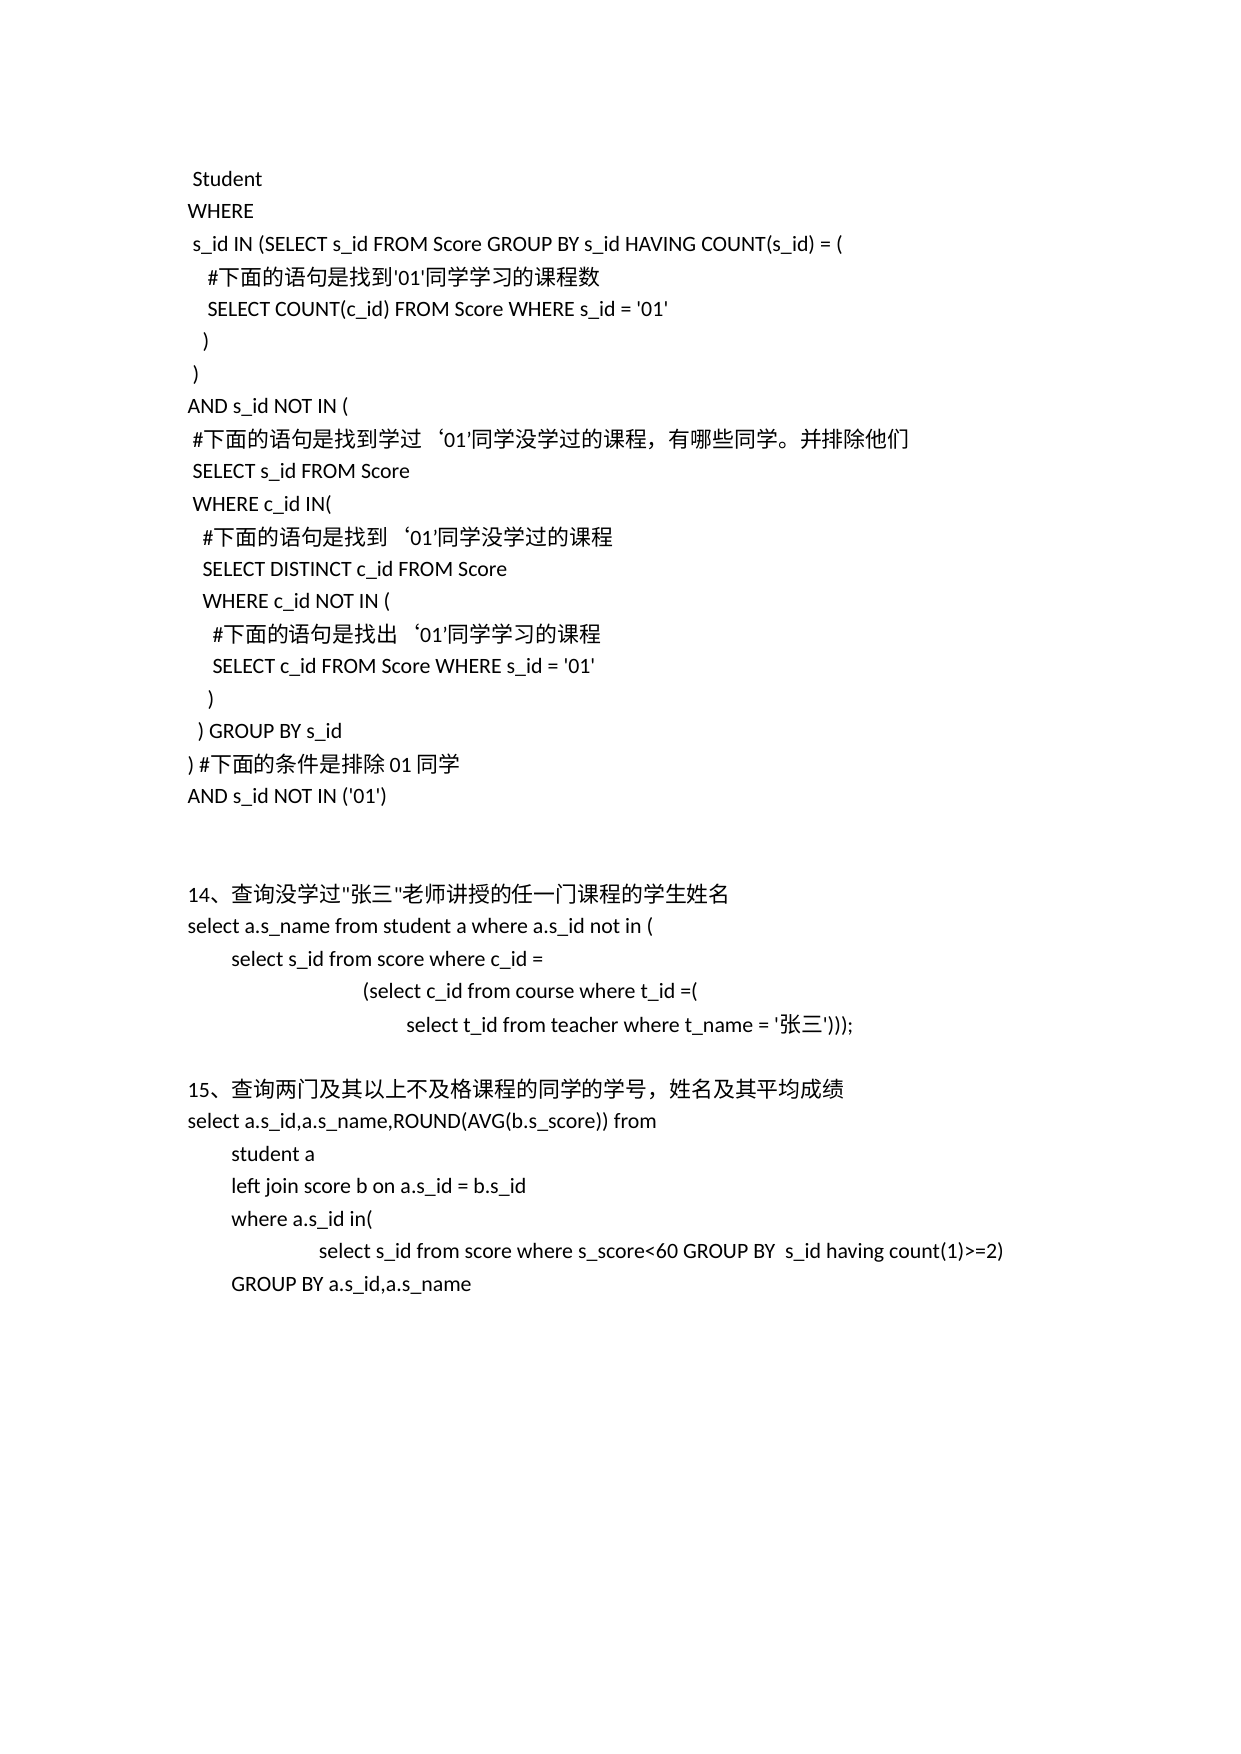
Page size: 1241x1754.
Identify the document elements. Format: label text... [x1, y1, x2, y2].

list select s_id from score where s_score<60 GROUP BY s_id having count(1)>=2) [187, 1234, 1053, 1267]
list left join score b on a.s_id = b.s_id [187, 1169, 1053, 1202]
list 15、查询两门及其以上不及格课程的同学的学号，姓名及其平均成绩 [187, 1072, 1053, 1104]
list AND s_id NOT IN ('01') [187, 779, 1053, 812]
list (select c_id from course where t_id =( [187, 974, 1053, 1007]
list AND s_id NOT IN ( [187, 389, 1053, 422]
list s_id IN (SELECT s_id FROM Score GROUP BY s_id HAVING COUNT(s_id) = ( [187, 227, 1053, 259]
list select a.s_name from student a where a.s_id not in ( [187, 909, 1053, 942]
list select s_id from score where c_id = [187, 942, 1053, 974]
list Student [187, 162, 1053, 194]
list SELECT s_id FROM Score [187, 454, 1053, 487]
list student a [187, 1137, 1053, 1169]
list ) [187, 324, 1053, 357]
list WHERE c_id IN( [187, 487, 1053, 519]
list ) [187, 357, 1053, 389]
list SELECT COUNT(c_id) FROM Score WHERE s_id = '01' [187, 292, 1053, 324]
list ) #下面的条件是排除01同学 [187, 747, 1053, 779]
list ) GROUP BY s_id [187, 714, 1053, 747]
list 14、查询没学过"张三"老师讲授的任一门课程的学生姓名 [187, 877, 1053, 909]
list WHERE c_id NOT IN ( [187, 584, 1053, 617]
list #下面的语句是找到'01'同学学习的课程数 [187, 259, 1053, 292]
list SELECT DISTINCT c_id FROM Score [187, 552, 1053, 584]
list #下面的语句是找出‘01’同学学习的课程 [187, 617, 1053, 649]
list #下面的语句是找到‘01’同学没学过的课程 [187, 519, 1053, 552]
list ) [187, 682, 1053, 714]
list select t_id from teacher where t_name = '张三'))); [187, 1007, 1053, 1039]
list #下面的语句是找到学过‘01’同学没学过的课程，有哪些同学。并排除他们 [187, 422, 1053, 454]
list GROUP BY a.s_id,a.s_name [187, 1267, 1053, 1299]
list select a.s_id,a.s_name,ROUND(AVG(b.s_score)) from [187, 1104, 1053, 1137]
list where a.s_id in( [187, 1202, 1053, 1234]
list WHERE [187, 194, 1053, 227]
list SELECT c_id FROM Score WHERE s_id = '01' [187, 649, 1053, 682]
